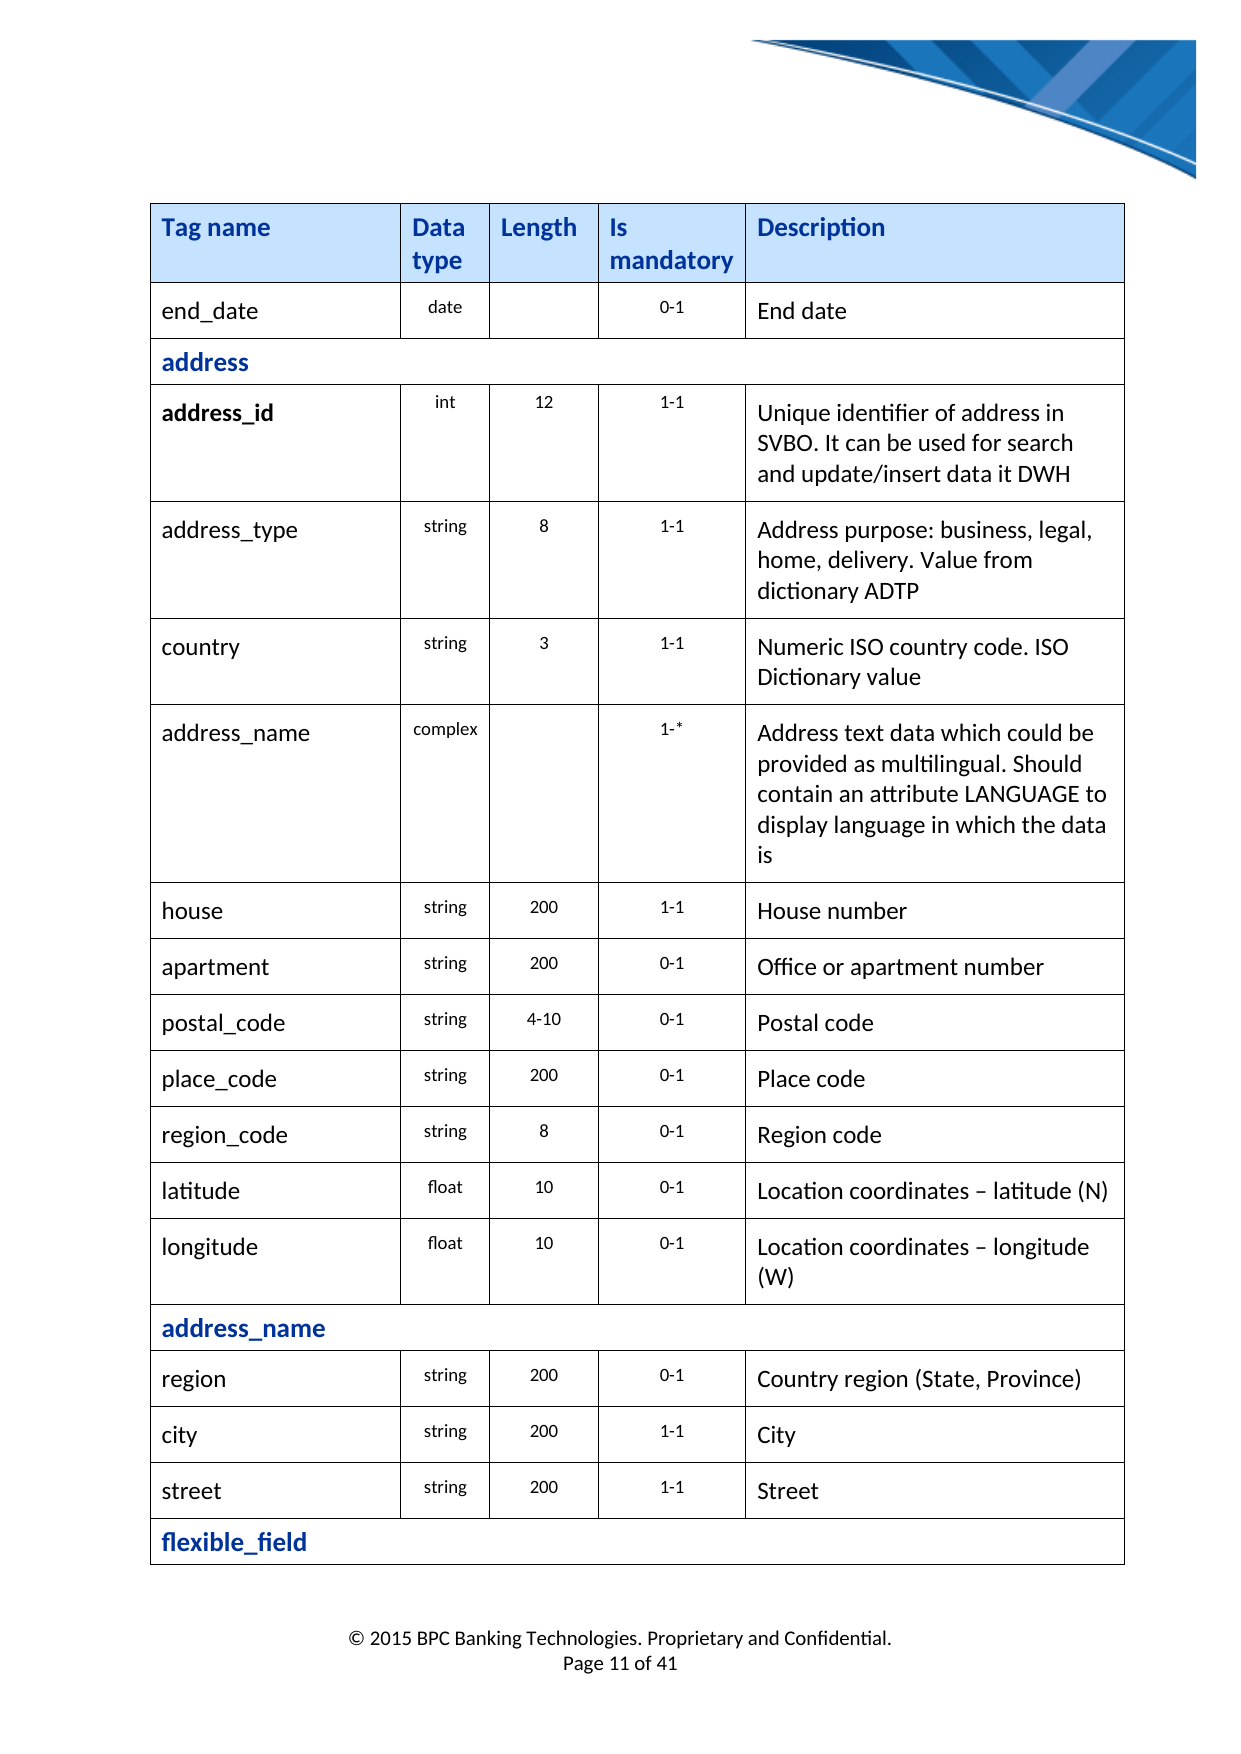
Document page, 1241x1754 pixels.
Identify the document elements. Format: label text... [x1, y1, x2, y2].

table_header Description [746, 204, 1124, 282]
table_header Is mandatory [599, 204, 745, 282]
table_cell Street [746, 1463, 1124, 1518]
table_cell 1-1 [599, 1407, 745, 1462]
table_cell 12 [490, 385, 598, 501]
table_cell Address purpose: business, legal, home, delivery. Value from dictionary ADTP [746, 502, 1124, 618]
table_cell house [151, 883, 400, 938]
table_cell string [401, 1351, 489, 1406]
table_cell string [401, 1051, 489, 1106]
table_cell country [151, 619, 400, 704]
table_cell 1-1 [599, 1463, 745, 1518]
table_cell date [401, 283, 489, 338]
table_cell place_code [151, 1051, 400, 1106]
table_cell 10 [490, 1163, 598, 1218]
table_cell 0-1 [599, 939, 745, 994]
picture [745, 38, 1197, 185]
table_cell 8 [490, 1107, 598, 1162]
table_cell 3 [490, 619, 598, 704]
table_cell End date [746, 283, 1124, 338]
table_cell Region code [746, 1107, 1124, 1162]
table_cell 0-1 [599, 1107, 745, 1162]
table_cell latitude [151, 1163, 400, 1218]
table_cell postal_code [151, 995, 400, 1050]
table_cell 0-1 [599, 1051, 745, 1106]
table_cell Location coordinates – latitude (N) [746, 1163, 1124, 1218]
table_cell string [401, 1107, 489, 1162]
table_cell 200 [490, 1463, 598, 1518]
table_cell 0-1 [599, 995, 745, 1050]
table_cell address [151, 339, 1124, 384]
table_cell Unique identifier of address in SVBO. It can be used for search and update/insert data it DWH [746, 385, 1124, 501]
table_header Length [490, 204, 598, 282]
table_cell string [401, 883, 489, 938]
table_cell 1-1 [599, 883, 745, 938]
table_cell 200 [490, 1351, 598, 1406]
table_cell [490, 283, 598, 338]
table_cell flexible_field [151, 1519, 1124, 1564]
table_cell address_name [151, 1305, 1124, 1350]
table_cell 4-10 [490, 995, 598, 1050]
table_cell 1-1 [599, 502, 745, 618]
table_cell street [151, 1463, 400, 1518]
table_cell 0-1 [599, 283, 745, 338]
table_cell city [151, 1407, 400, 1462]
table_cell complex [401, 705, 489, 882]
table_cell string [401, 1463, 489, 1518]
table_cell string [401, 619, 489, 704]
table_cell string [401, 939, 489, 994]
table_cell Numeric ISO country code. ISO Dictionary value [746, 619, 1124, 704]
table_cell region [151, 1351, 400, 1406]
table_cell address_name [151, 705, 400, 882]
table_cell float [401, 1219, 489, 1304]
table_cell longitude [151, 1219, 400, 1304]
table_cell 200 [490, 939, 598, 994]
table_cell Office or apartment number [746, 939, 1124, 994]
table_header Tag name [151, 204, 400, 282]
table_cell 200 [490, 1051, 598, 1106]
table_cell end_date [151, 283, 400, 338]
table_cell [490, 705, 598, 882]
table_cell 1-1 [599, 619, 745, 704]
table_cell Address text data which could be provided as multilingual. Should contain an attribute LANGUAGE to display language in which the data is [746, 705, 1124, 882]
table_cell 0-1 [599, 1351, 745, 1406]
table_cell int [401, 385, 489, 501]
table_cell 10 [490, 1219, 598, 1304]
table_cell string [401, 1407, 489, 1462]
table_cell 0-1 [599, 1219, 745, 1304]
table_cell Place code [746, 1051, 1124, 1106]
table_cell 8 [490, 502, 598, 618]
table_cell Country region (State, Province) [746, 1351, 1124, 1406]
table_cell 200 [490, 1407, 598, 1462]
table_cell Postal code [746, 995, 1124, 1050]
table_cell string [401, 995, 489, 1050]
table_cell address_id [151, 385, 400, 501]
table_cell 1-* [599, 705, 745, 882]
table_cell string [401, 502, 489, 618]
table_cell float [401, 1163, 489, 1218]
table_cell 1-1 [599, 385, 745, 501]
table_cell 0-1 [599, 1163, 745, 1218]
table_header Data type [401, 204, 489, 282]
table_cell 200 [490, 883, 598, 938]
table_cell Location coordinates – longitude (W) [746, 1219, 1124, 1304]
table_cell City [746, 1407, 1124, 1462]
table_cell address_type [151, 502, 400, 618]
table_cell House number [746, 883, 1124, 938]
table_cell apartment [151, 939, 400, 994]
table_cell region_code [151, 1107, 400, 1162]
